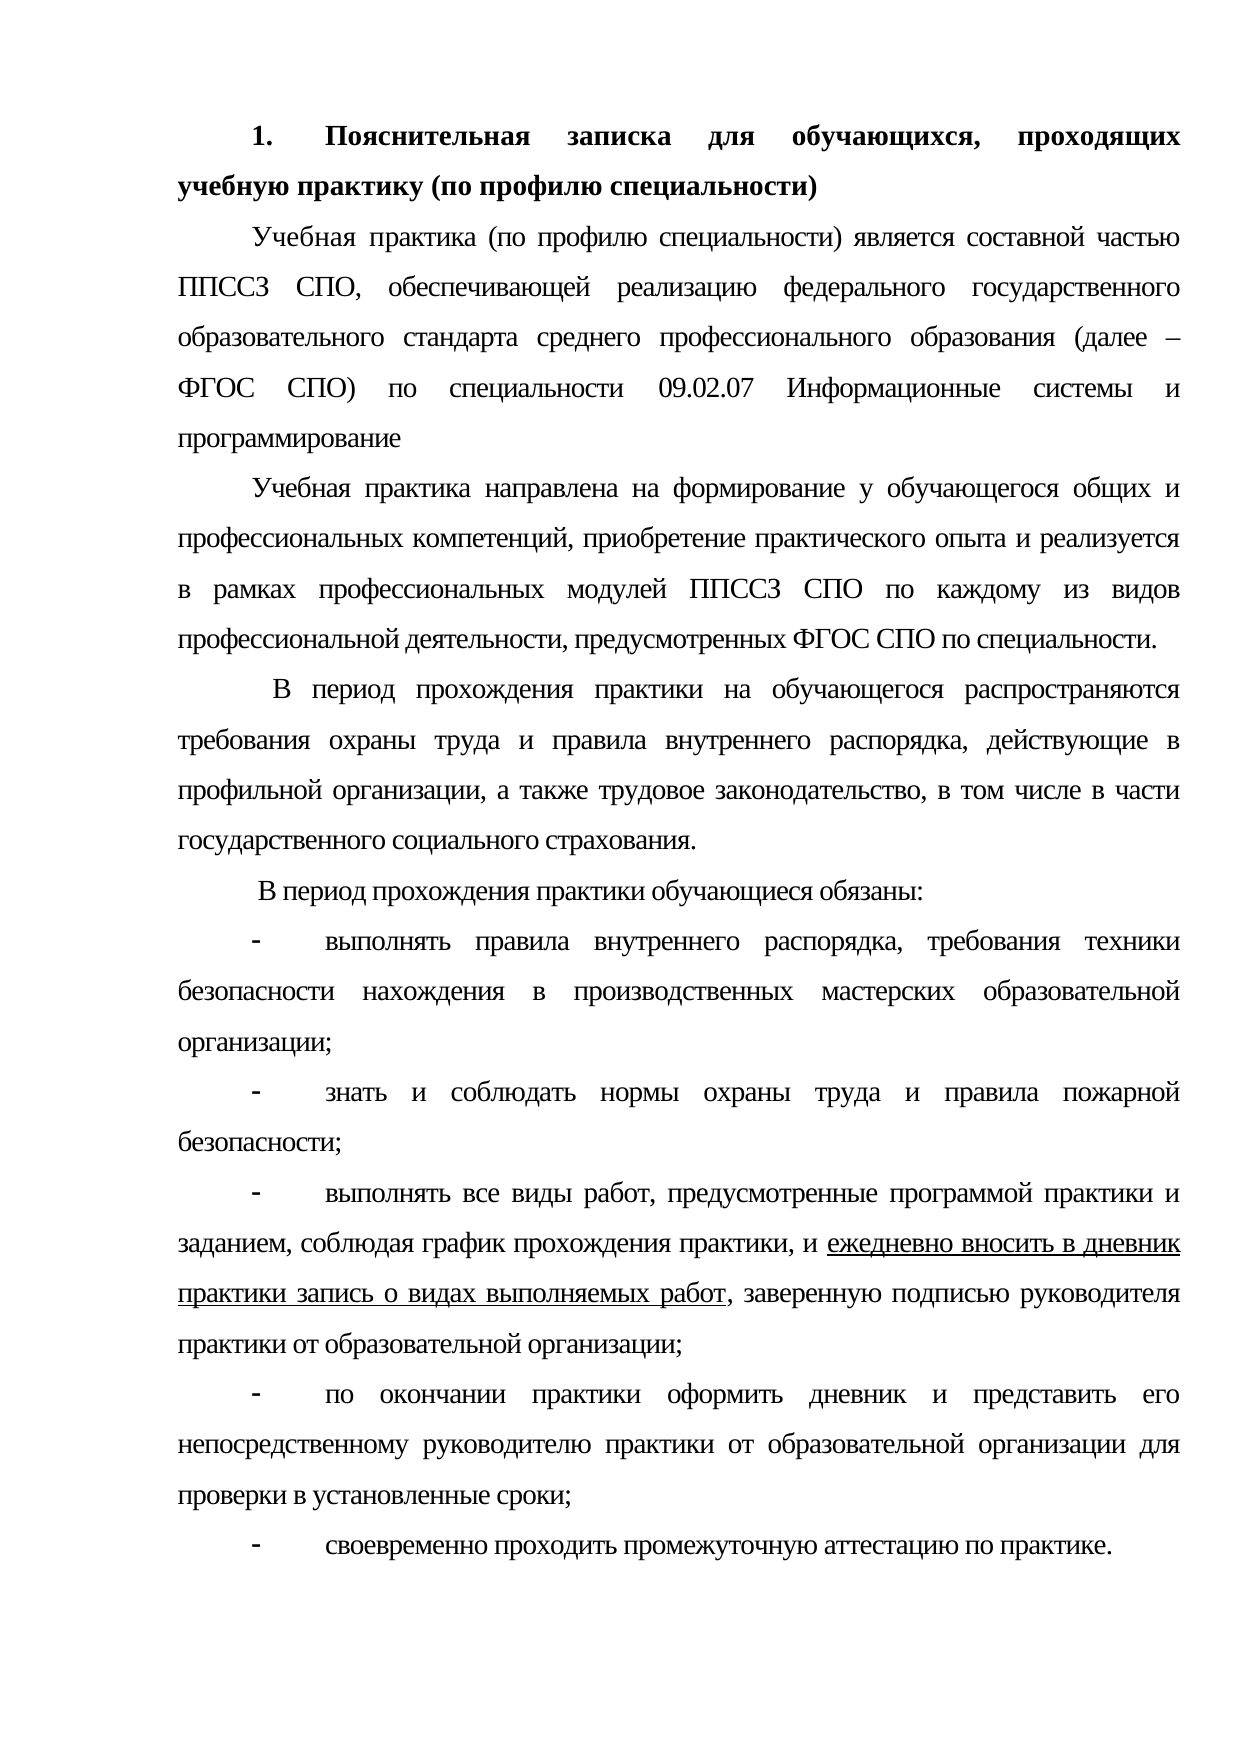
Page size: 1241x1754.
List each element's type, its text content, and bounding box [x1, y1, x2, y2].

list Пояснительная записка для обучающихся, проходящих учебную практику (по профилю специальности) [177, 118, 1181, 202]
text В период прохождения практики обучающиеся обязаны: [177, 873, 1181, 906]
text Учебная практика (по профилю специальности) является составной частью ППССЗ СПО, обеспечивающей реализацию федерального государственного образовательного стандарта среднего профессионального образования (далее – ФГОС СПО) по специальности 09.02.07 Информационные системы и программирование [177, 219, 1181, 453]
list знать и соблюдать нормы охраны труда и правила пожарной безопасности; [177, 1074, 1181, 1158]
text В период прохождения практики на обучающегося распространяются требования охраны труда и правила внутреннего распорядка, действующие в профильной организации, а также трудовое законодательство, в том числе в части государственного социального страхования. [177, 672, 1181, 856]
list выполнять все виды работ, предусмотренные программой практики и заданием, соблюдая график прохождения практики, и ежедневно вносить в дневник практики запись о видах выполняемых работ, заверенную подписью руководителя практики от образовательной организации; [177, 1175, 1181, 1359]
text Учебная практика направлена на формирование у обучающегося общих и профессиональных компетенций, приобретение практического опыта и реализуется в рамках профессиональных модулей ППССЗ СПО по каждому из видов профессиональной деятельности, предусмотренных ФГОС СПО по специальности. [177, 470, 1181, 655]
list выполнять правила внутреннего распорядка, требования техники безопасности нахождения в производственных мастерских образовательной организации; [177, 923, 1181, 1057]
list своевременно проходить промежуточную аттестацию по практике. [177, 1527, 1181, 1561]
list по окончании практики оформить дневник и представить его непосредственному руководителю практики от образовательной организации для проверки в установленные сроки; [177, 1376, 1181, 1511]
